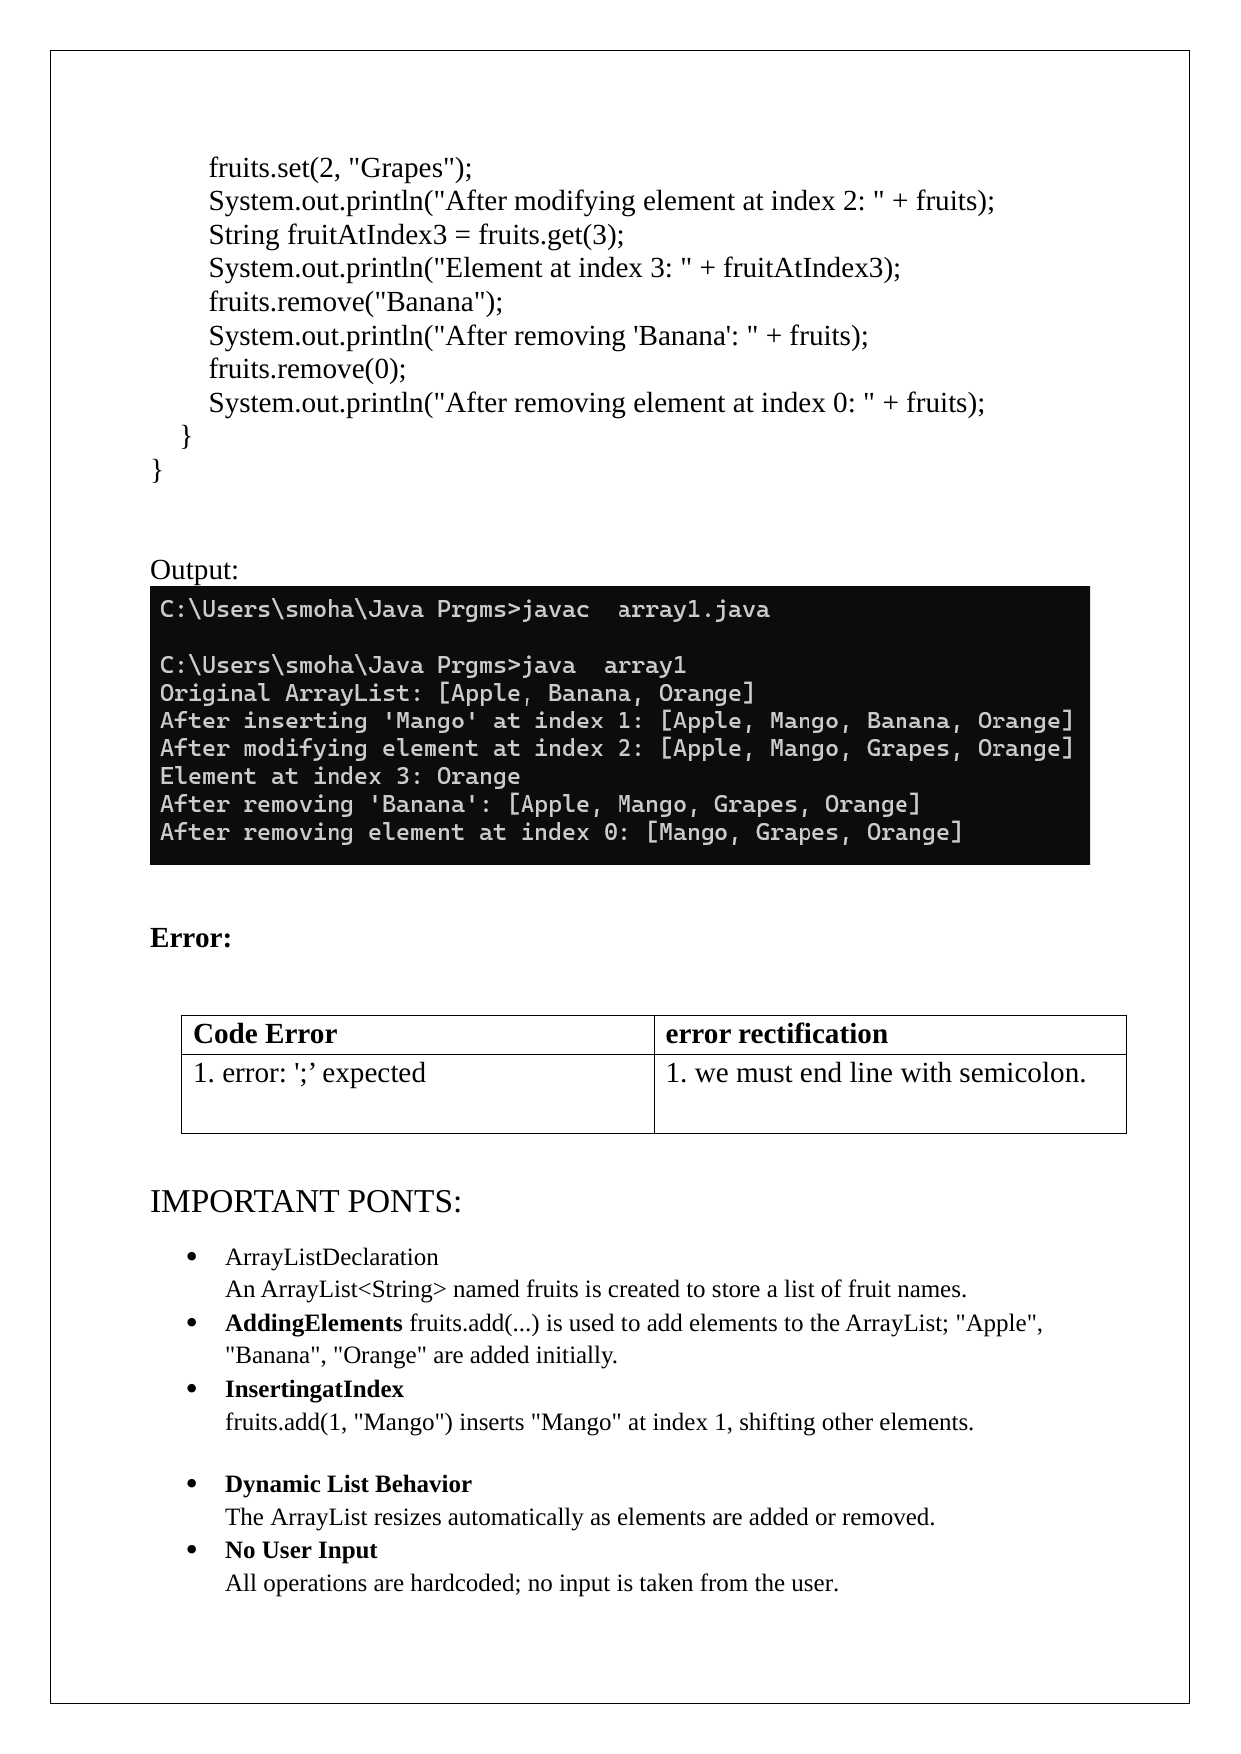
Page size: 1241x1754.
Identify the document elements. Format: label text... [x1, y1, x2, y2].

text IMPORTANT PONTS: [150, 1146, 1090, 1219]
table_cell 1. we must end line with semicolon. [655, 1055, 1126, 1132]
text fruits.set(2, "Grapes"); [150, 150, 1090, 183]
text Output: [150, 552, 1090, 586]
table_header error rectification [655, 1016, 1126, 1054]
text System.out.println("After modifying element at index 2: " + fruits); [150, 183, 1090, 217]
list Dynamic List Behavior The ArrayList resizes automatically as elements are added or removed. [187, 1469, 1090, 1531]
text fruits.remove(0); [150, 351, 1090, 385]
table_cell 1. error: ';’ expected [182, 1055, 654, 1132]
text System.out.println("After removing element at index 0: " + fruits); [150, 385, 1090, 418]
list ArrayListDeclaration An ArrayList<String> named fruits is created to store a list of fruit names. [187, 1242, 1090, 1303]
text fruits.remove("Banana"); [150, 284, 1090, 318]
picture [150, 586, 1091, 865]
table_header Code Error [182, 1016, 654, 1054]
text System.out.println("Element at index 3: " + fruitAtIndex3); [150, 251, 1090, 284]
text System.out.println("After removing 'Banana': " + fruits); [150, 318, 1090, 351]
list AddingElements fruits.add(...) is used to add elements to the ArrayList; "Apple", "Banana", "Orange" are added initially. [187, 1308, 1090, 1369]
text } [150, 418, 1090, 452]
list InsertingatIndex fruits.add(1, "Mango") inserts "Mango" at index 1, shifting other elements. [187, 1374, 1090, 1435]
text String fruitAtIndex3 = fruits.get(3); [150, 217, 1090, 251]
text } [150, 452, 1090, 485]
text Error: [150, 920, 1090, 953]
